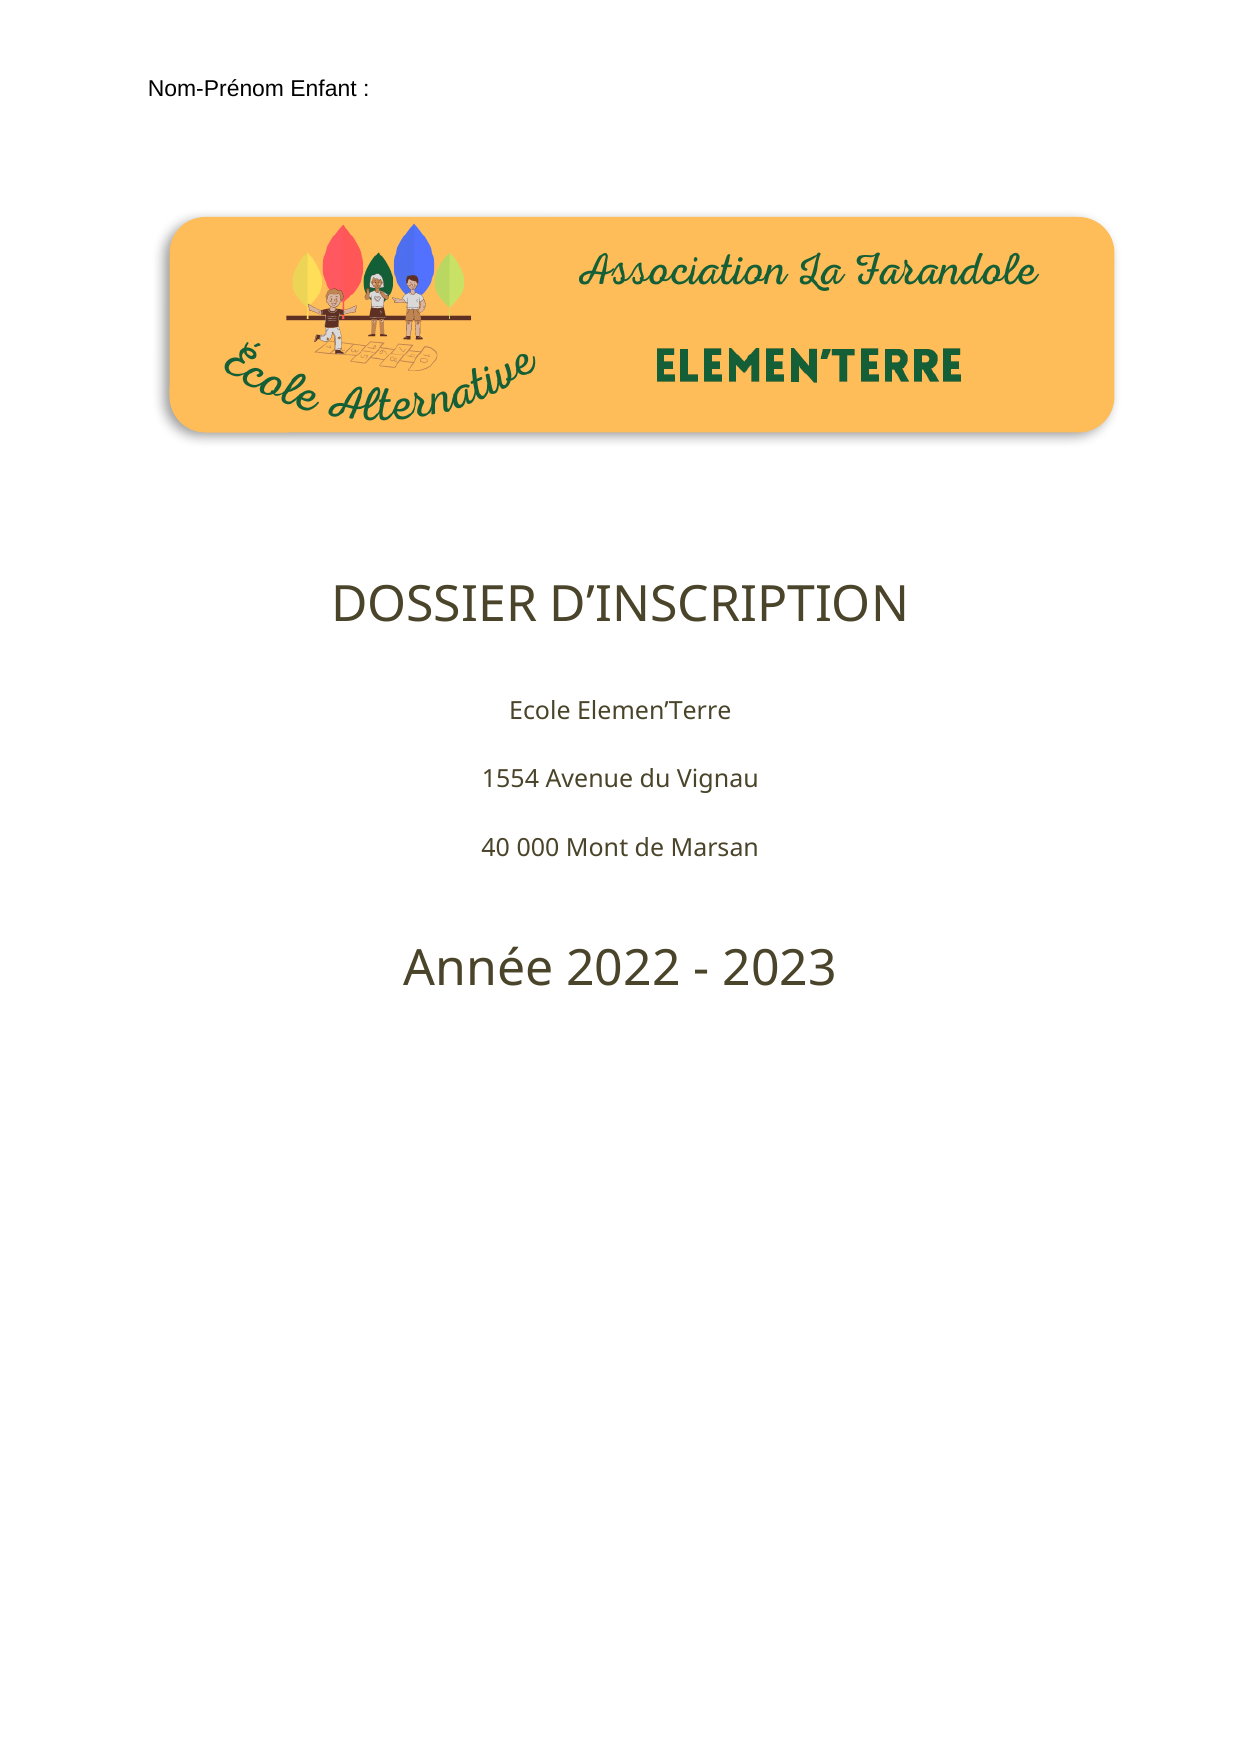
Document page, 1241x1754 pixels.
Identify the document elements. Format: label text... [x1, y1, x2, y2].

text Ecole Elemen’Terre [148, 693, 1092, 727]
text Année 2022 - 2023 [148, 931, 1092, 999]
text 40 000 Mont de Marsan [148, 829, 1092, 863]
picture [169, 216, 1115, 433]
text 1554 Avenue du Vignau [148, 761, 1092, 795]
text DOSSIER D’INSCRIPTION [148, 568, 1092, 636]
